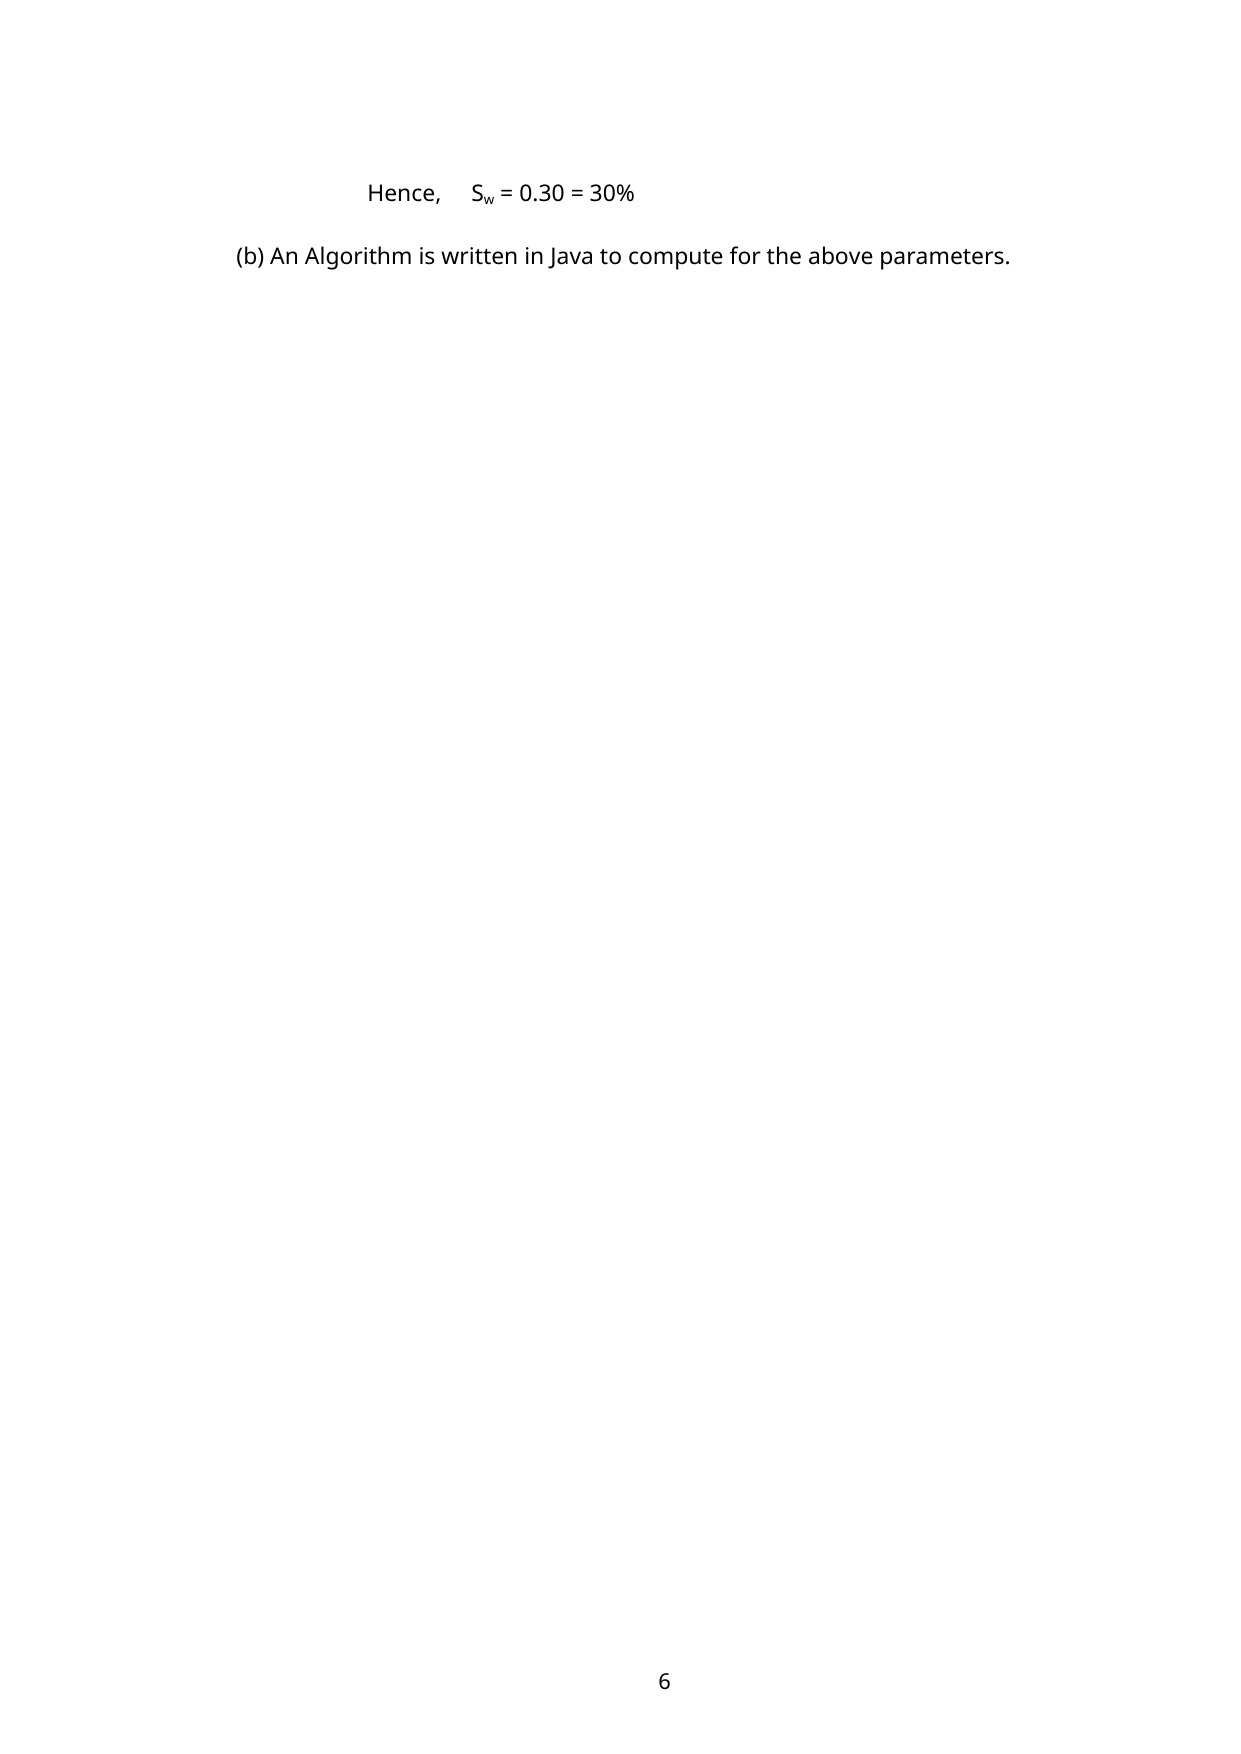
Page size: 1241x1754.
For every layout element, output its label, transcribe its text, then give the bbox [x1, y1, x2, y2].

text Hence, Sw = 0.30 = 30% [236, 177, 1092, 208]
text (b) An Algorithm is written in Java to compute for the above parameters. [236, 240, 1092, 271]
